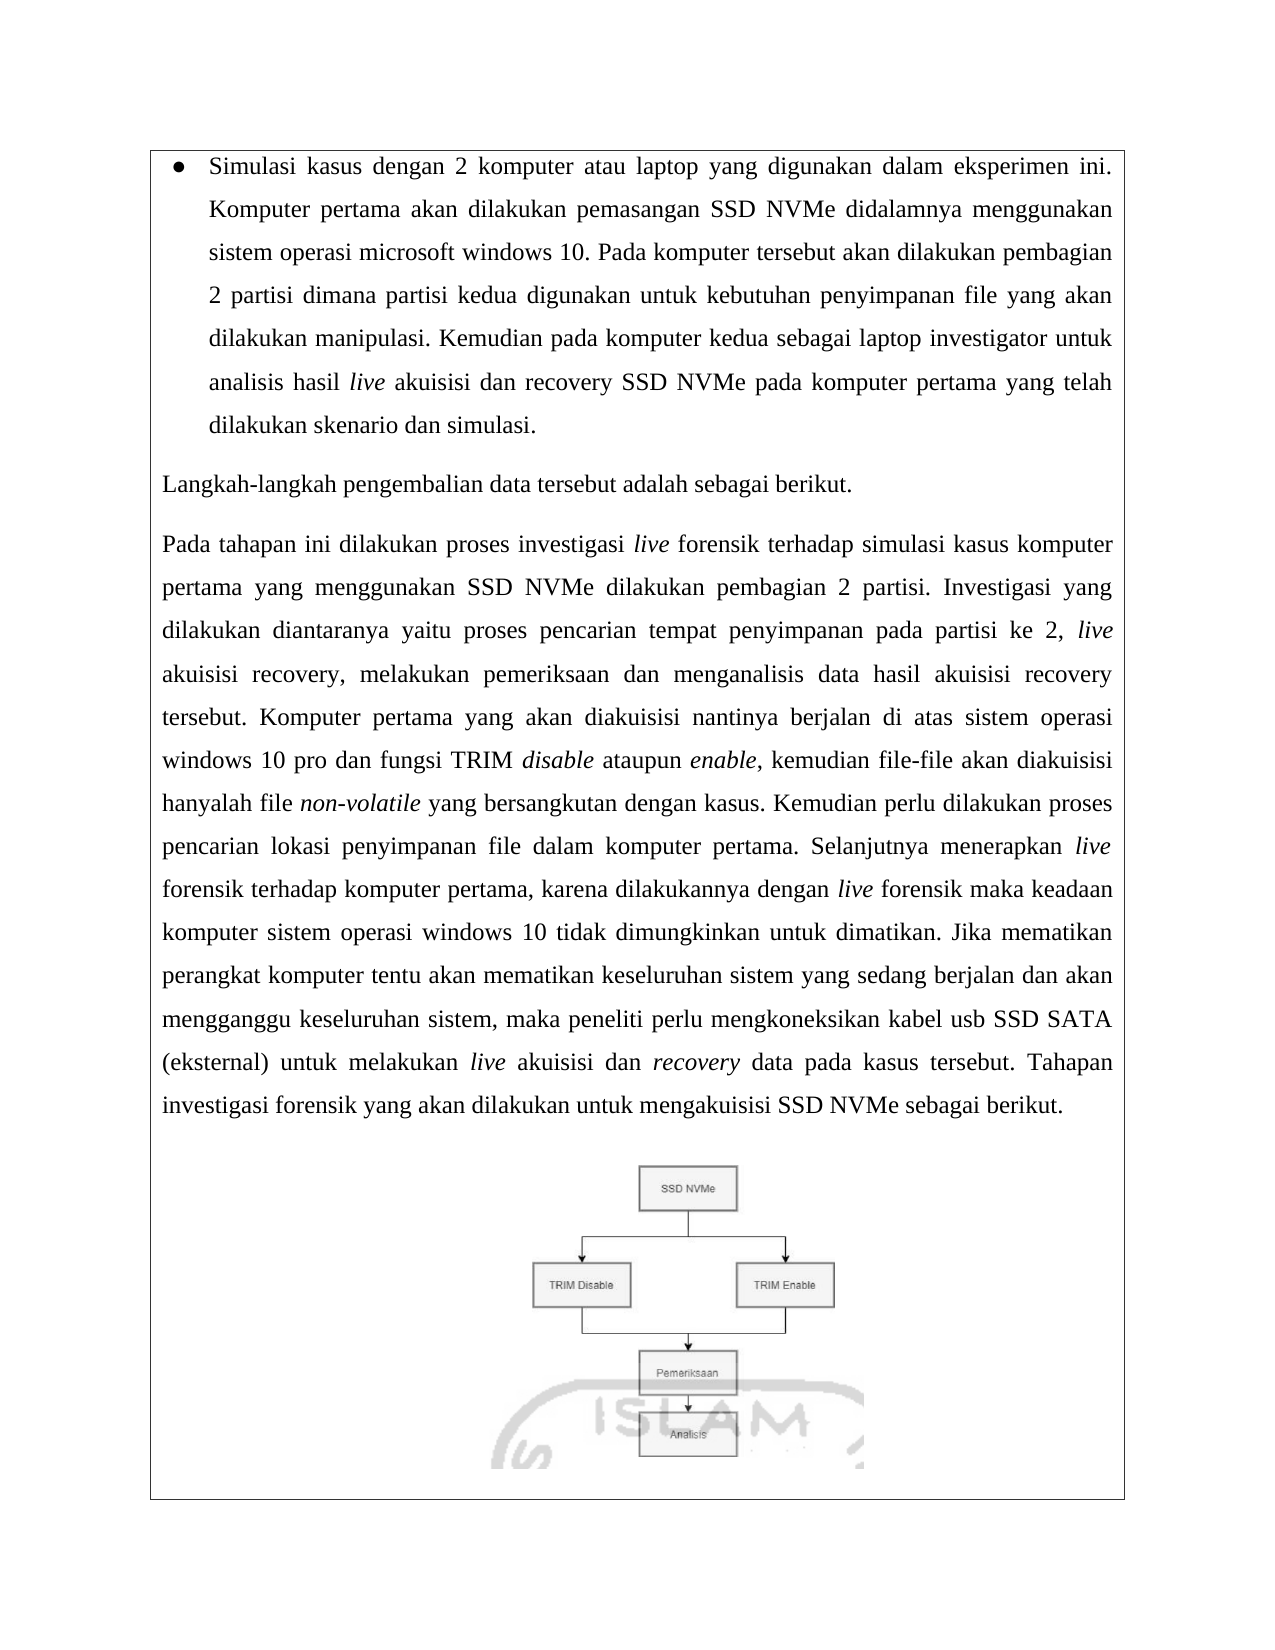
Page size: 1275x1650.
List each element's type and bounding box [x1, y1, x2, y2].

table_header [151, 151, 1124, 1498]
picture [486, 1149, 864, 1469]
